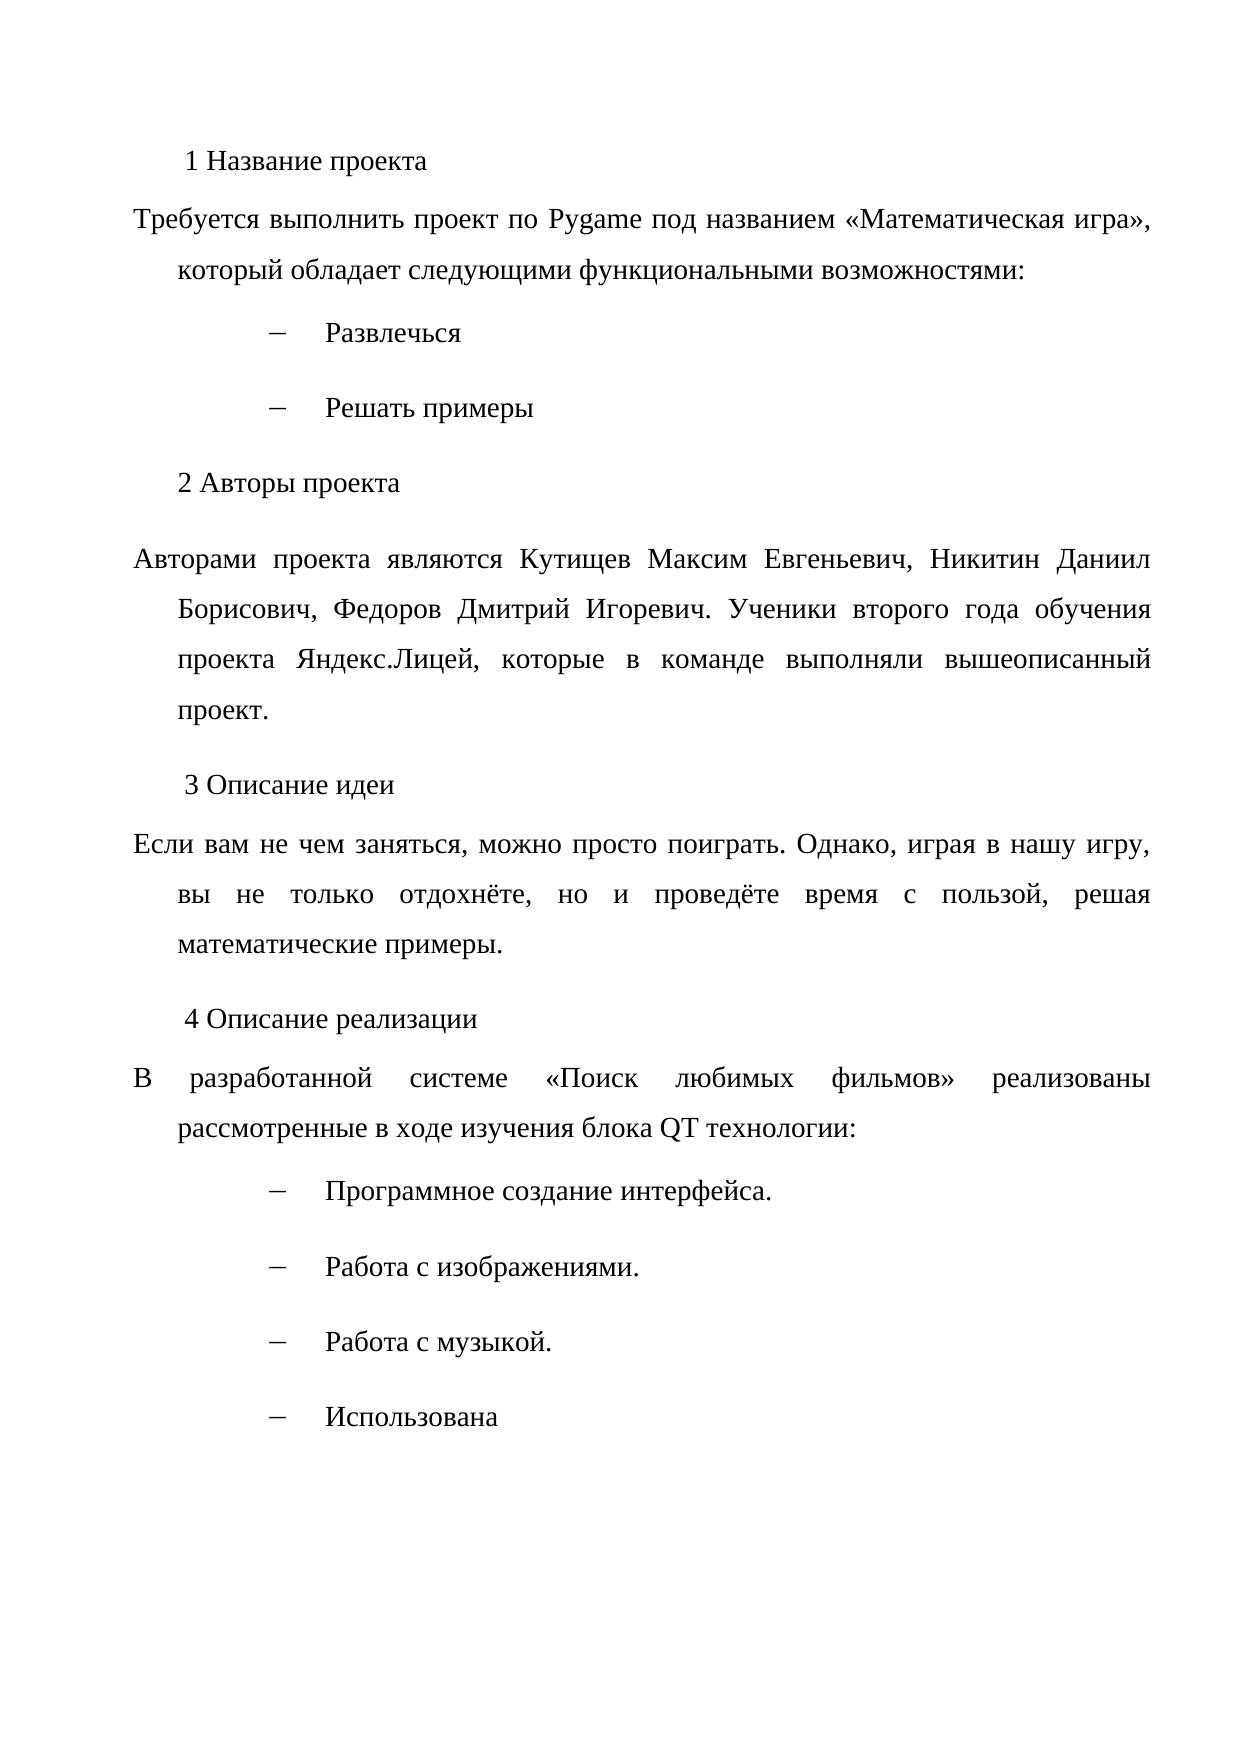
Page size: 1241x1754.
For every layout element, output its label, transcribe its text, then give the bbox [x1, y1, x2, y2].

text Авторами проекта являются Кутищев Максим Евгеньевич, Никитин Даниил Борисович, Федоров Дмитрий Игоревич. Ученики второго года обучения проекта Яндекс.Лицей, которые в команде выполняли вышеописанный проект. [133, 541, 1152, 725]
text Использована [192, 1399, 1152, 1433]
text 3 Описание идеи [184, 767, 1152, 801]
list 2 Авторы проекта [154, 466, 1152, 499]
text Работа с изображениями. [192, 1249, 1152, 1282]
text Программное создание интерфейса. [192, 1173, 1152, 1207]
text Развлечься [192, 315, 1152, 348]
text Если вам не чем заняться, можно просто поиграть. Однако, играя в нашу игру, вы не только отдохнёте, но и проведёте время с пользой, решая математические примеры. [133, 826, 1152, 960]
text В разработанной системе «Поиск любимых фильмов» реализованы рассмотренные в ходе изучения блока QT технологии: [133, 1060, 1152, 1144]
text 4 Описание реализации [184, 1002, 1152, 1035]
text Решать примеры [192, 390, 1152, 424]
text Требуется выполнить проект по Pygame под названием «Математическая игра», который обладает следующими функциональными возможностями: [133, 202, 1152, 286]
text Работа с музыкой. [192, 1324, 1152, 1358]
text 1 Название проекта [184, 143, 1152, 177]
